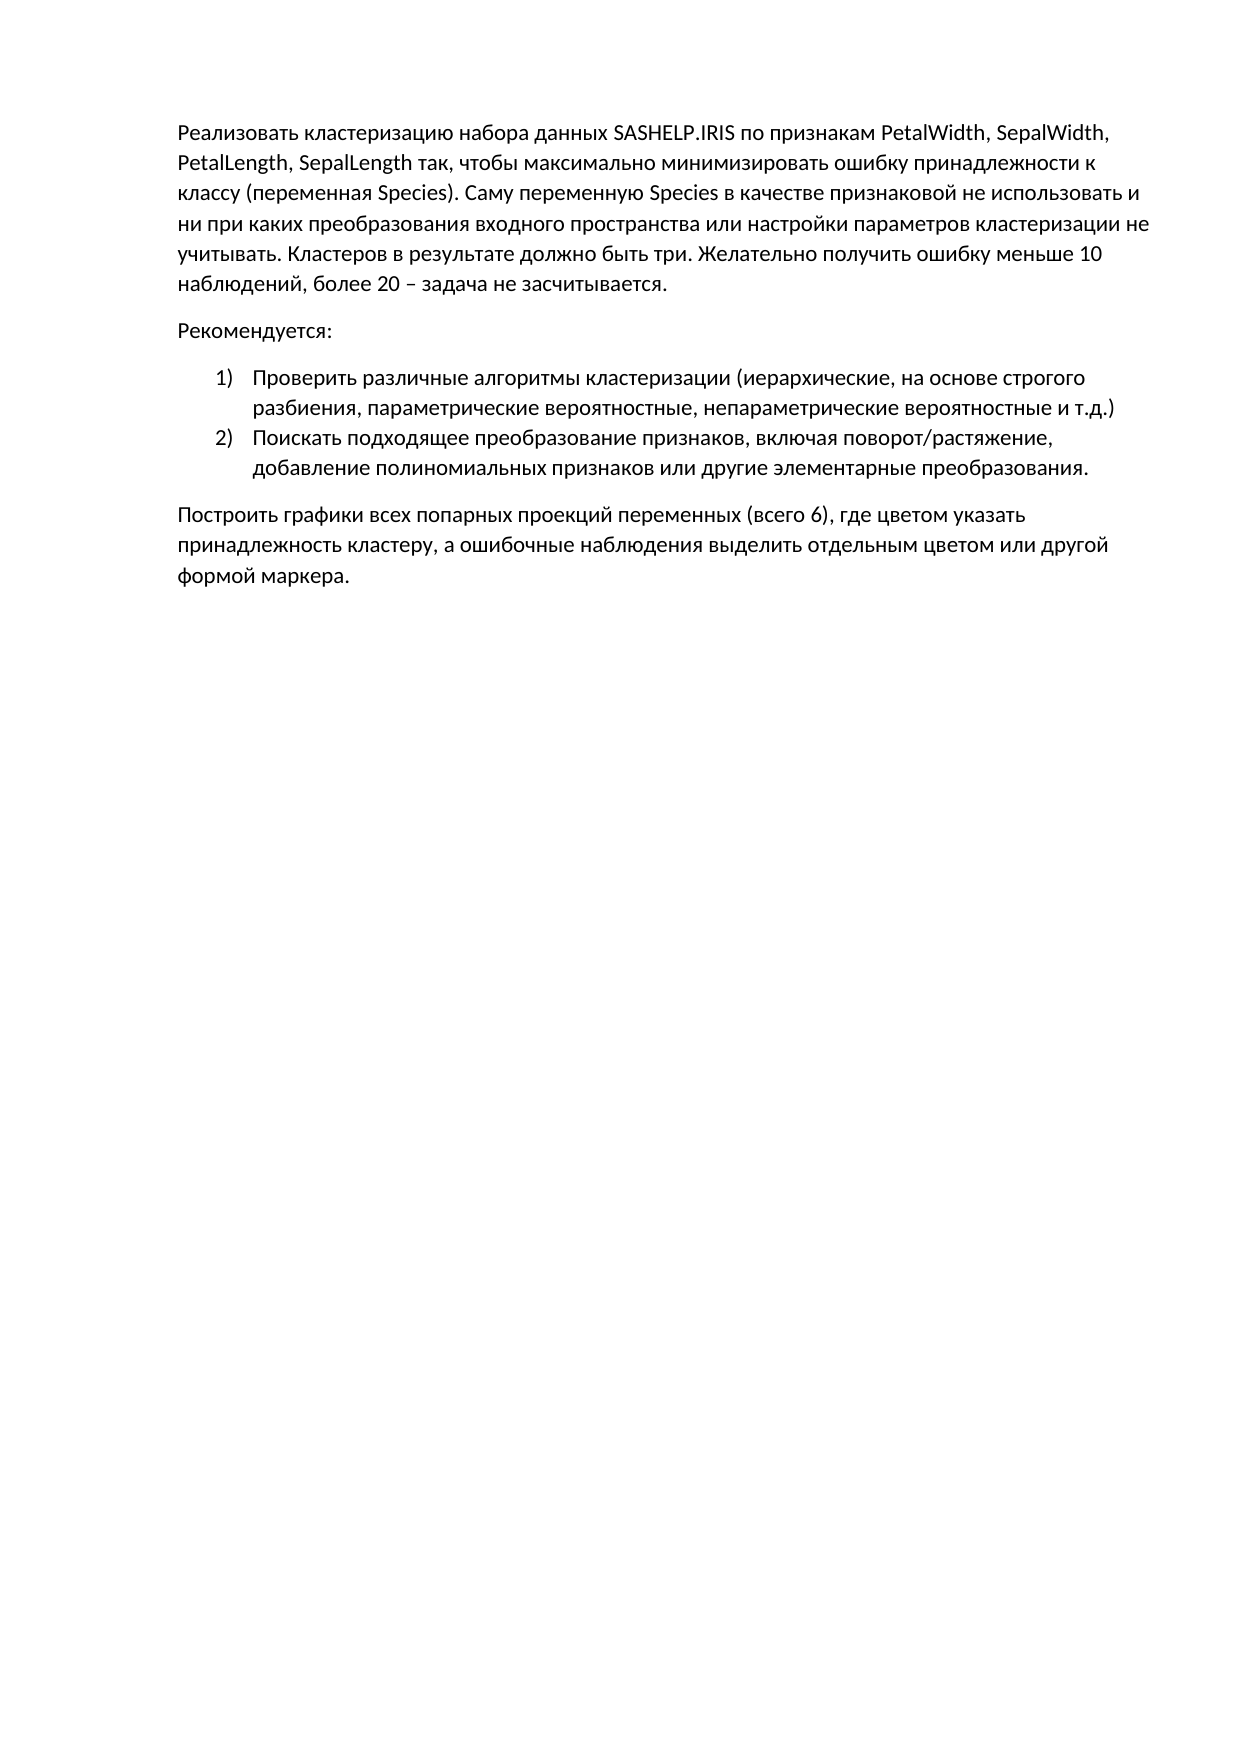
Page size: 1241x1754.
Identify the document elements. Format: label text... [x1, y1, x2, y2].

list Поискать подходящее преобразование признаков, включая поворот/растяжение, добавление полиномиальных признаков или другие элементарные преобразования. [215, 423, 1152, 482]
text Реализовать кластеризацию набора данных SASHELP.IRIS по признакам PetalWidth, SepalWidth, PetalLength, SepalLength так, чтобы максимально минимизировать ошибку принадлежности к классу (переменная Species). Саму переменную Species в качестве признаковой не использовать и ни при каких преобразования входного пространства или настройки параметров кластеризации не учитывать. Кластеров в результате должно быть три. Желательно получить ошибку меньше 10 наблюдений, более 20 – задача не засчитывается. [177, 118, 1152, 297]
text Рекомендуется: [177, 316, 1152, 344]
list Проверить различные алгоритмы кластеризации (иерархические, на основе строгого разбиения, параметрические вероятностные, непараметрические вероятностные и т.д.) [215, 363, 1152, 421]
text Построить графики всех попарных проекций переменных (всего 6), где цветом указать принадлежность кластеру, а ошибочные наблюдения выделить отдельным цветом или другой формой маркера. [177, 500, 1152, 589]
